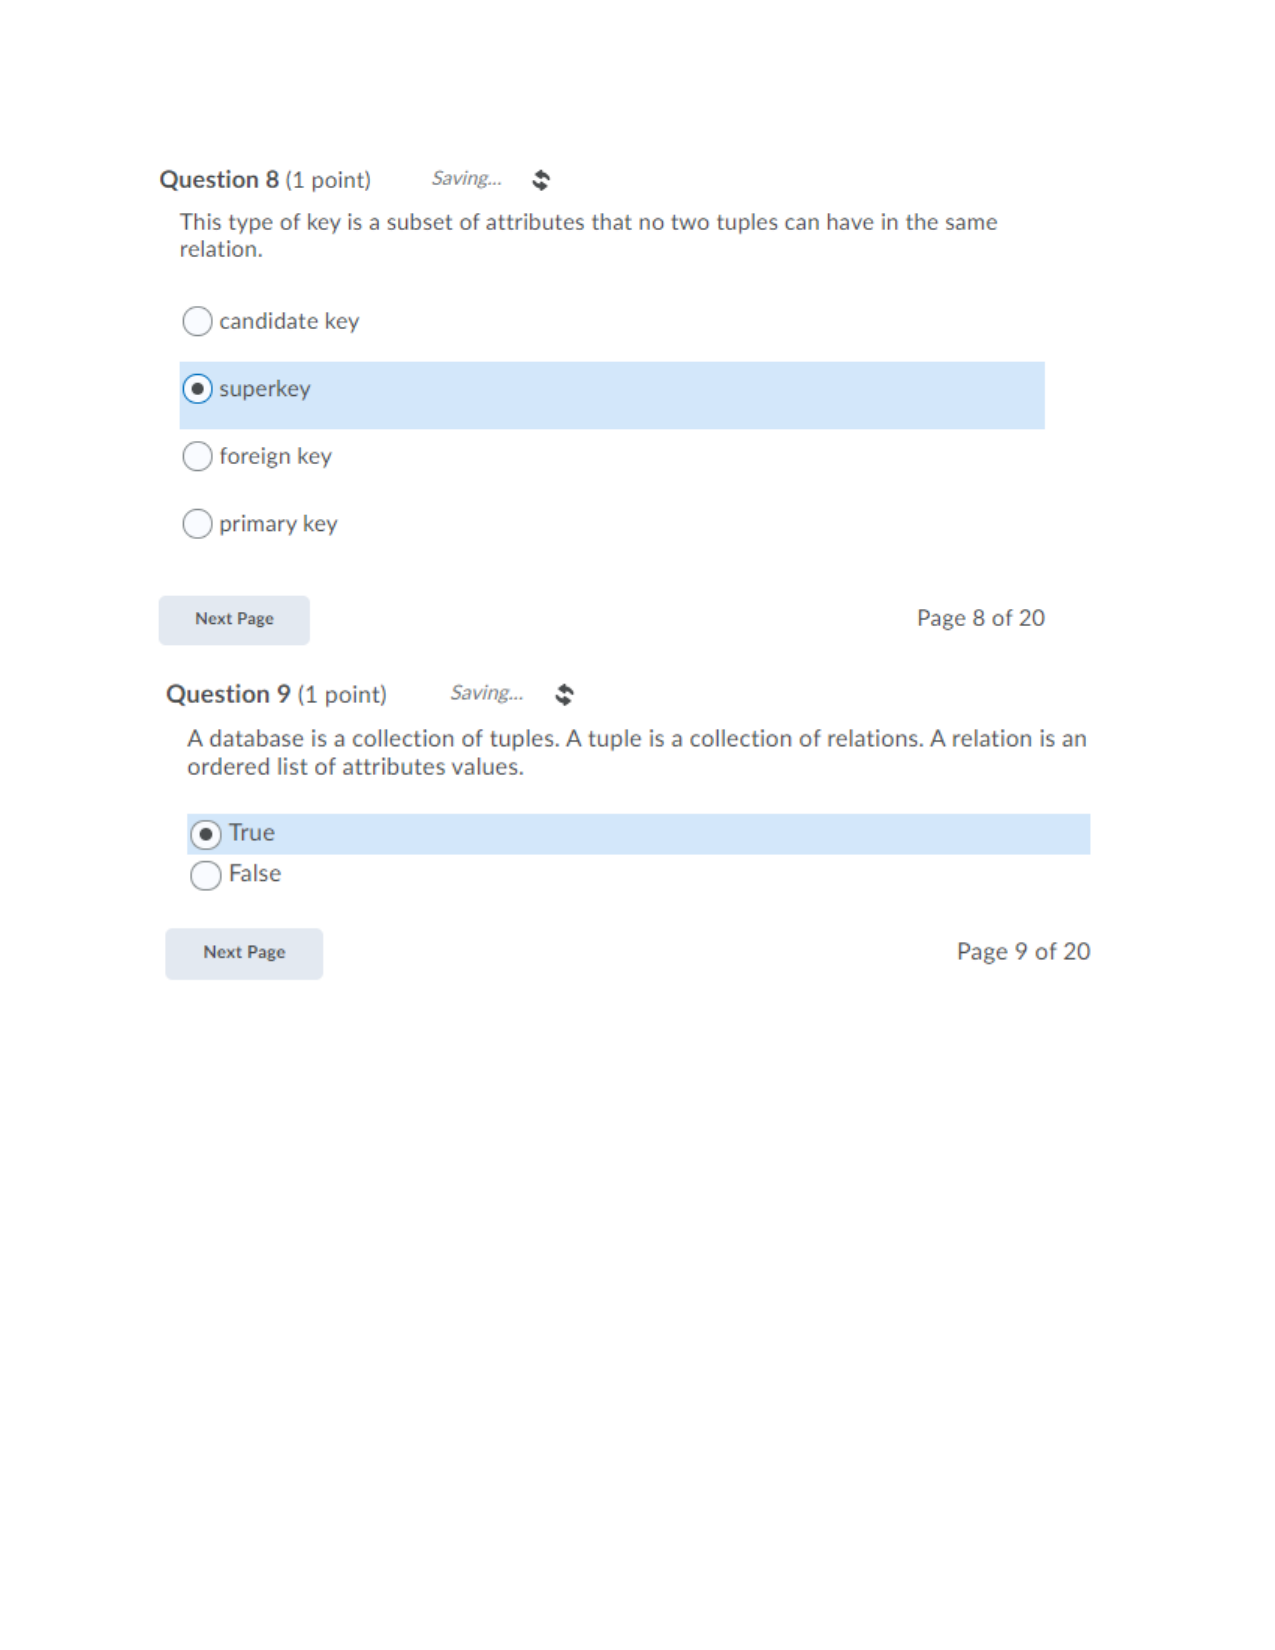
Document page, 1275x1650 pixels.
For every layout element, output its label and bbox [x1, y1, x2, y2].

picture [150, 150, 1125, 680]
picture [150, 681, 1111, 999]
